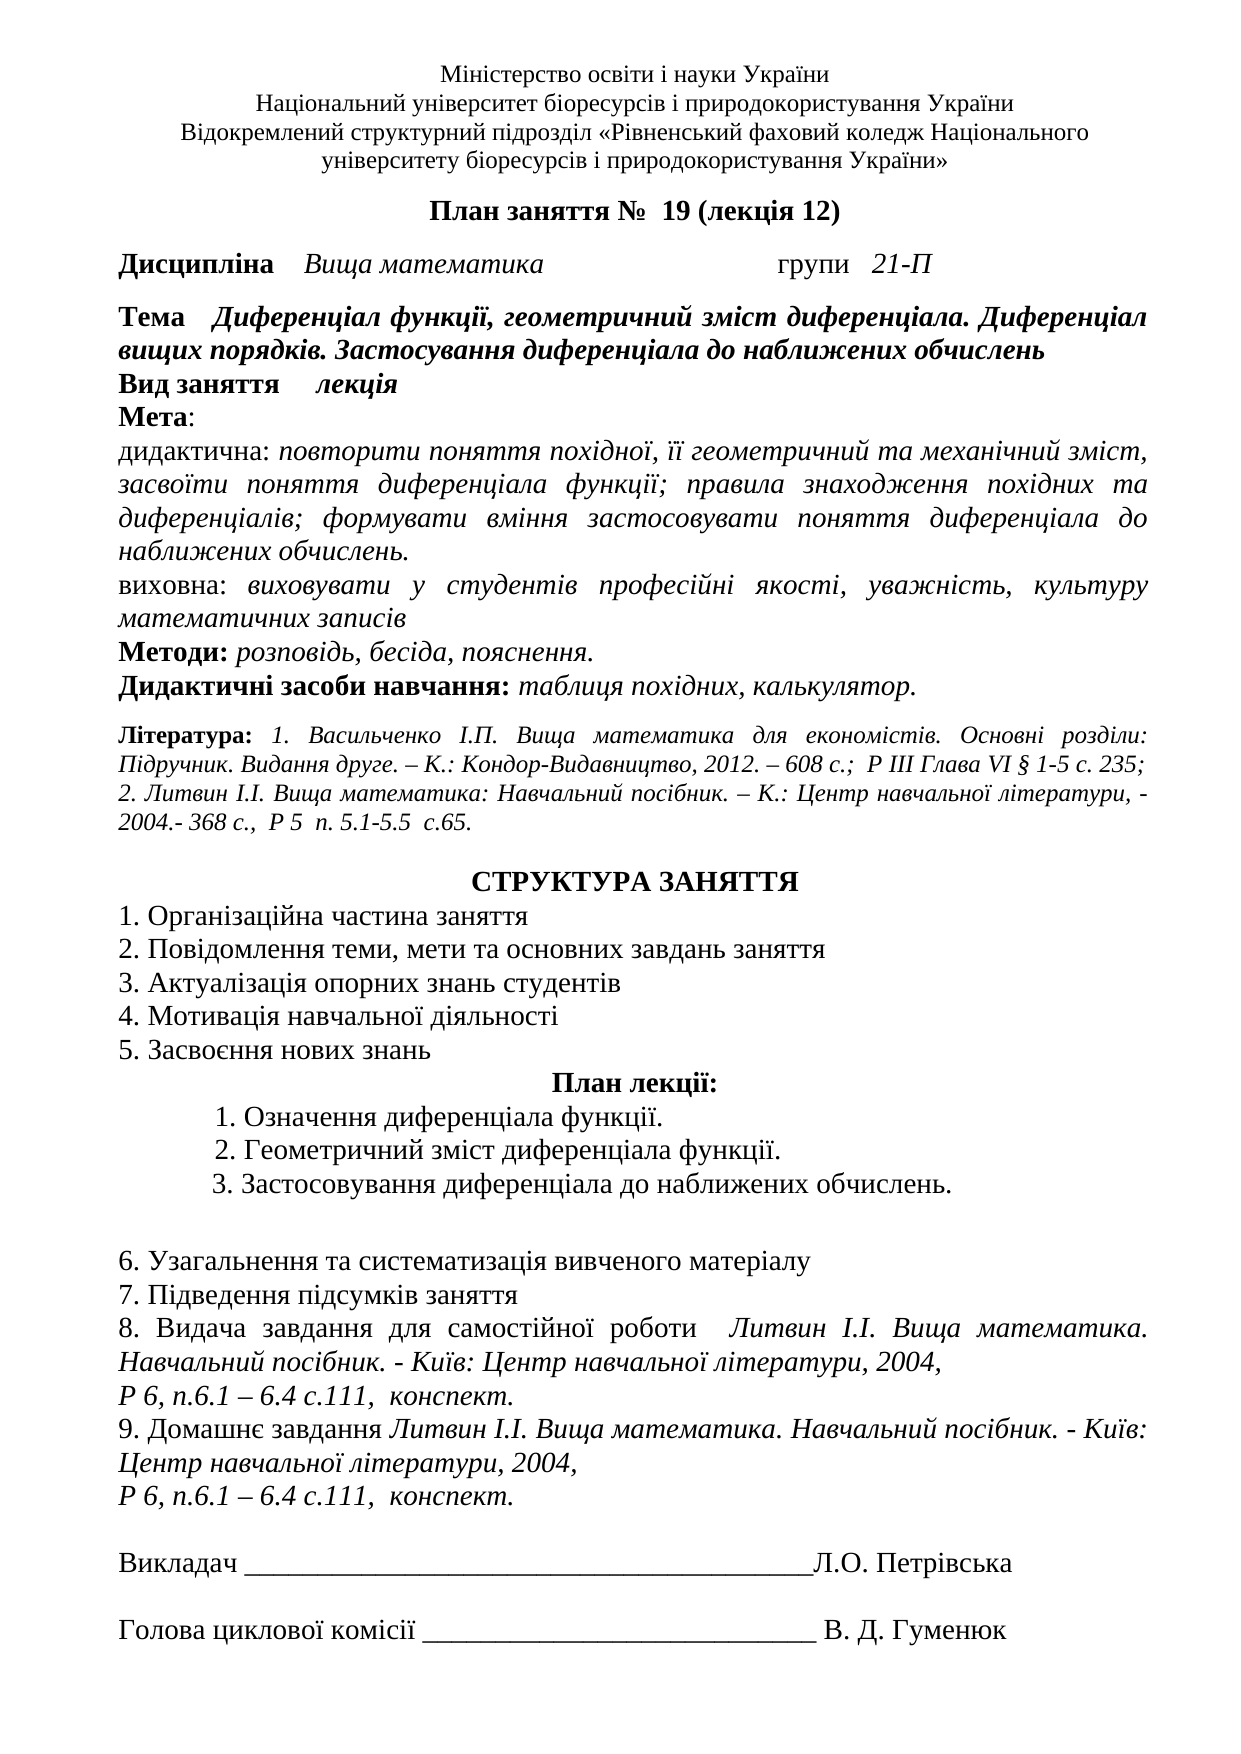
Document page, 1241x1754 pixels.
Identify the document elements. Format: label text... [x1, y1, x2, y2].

text План лекції: [118, 1065, 1152, 1099]
text виховна: виховувати у студентів професійні якості, уважність, культуру математичних записів [118, 567, 1152, 634]
text План заняття № 19 (лекція 12) [118, 193, 1152, 227]
text Мета: [118, 399, 1152, 433]
text СТРУКТУРА ЗАНЯТТЯ [118, 864, 1152, 898]
text Р 6, п.6.1 – 6.4 с.111, конспект. [118, 1478, 1152, 1512]
text 3. Актуалізація опорних знань студентів [118, 965, 1152, 998]
text 4. Мотивація навчальної діяльності [118, 998, 1152, 1032]
text 2. Повідомлення теми, мети та основних завдань заняття [118, 931, 1152, 965]
text Дисципліна Вища математика групи 21-П [118, 246, 1152, 279]
text 8. Видача завдання для самостійної роботи Литвин І.І. Вища математика. Навчальний посібник. - Київ: Центр навчальної літератури, 2004, [118, 1311, 1152, 1378]
text Відокремлений структурний підрозділ «Рівненський фаховий коледж Національного університету біоресурсів і природокористування України» [118, 117, 1152, 174]
text дидактична: повторити поняття похідної, її геометричний та механічний зміст, засвоїти поняття диференціала функції; правила знаходження похідних та диференціалів; формувати вміння застосовувати поняття диференціала до наближених обчислень. [118, 433, 1152, 567]
table_header 1. Означення диференціала функції. 2. Геометричний зміст диференціала функції. 3. Застосовування диференціала до наближених обчислень. [129, 1099, 1011, 1219]
text 1. Організаційна частина заняття [118, 898, 1152, 931]
text Міністерство освіти і науки України [118, 59, 1152, 88]
text 7. Підведення підсумків заняття [118, 1277, 1152, 1311]
text Вид заняття лекція [118, 366, 1152, 399]
text Викладач _______________________________________Л.О. Петрівська [118, 1545, 1152, 1579]
text Дидактичні засоби навчання: таблиця похідних, калькулятор. [118, 668, 1152, 701]
text Література: 1. Васильченко І.П. Вища математика для економістів. Основні розділи: Підручник. Видання друге. – К.: Кондор-Видавництво, 2012. – 608 с.; Р ІІІ Глава VІ § 1-5 с. 235; [118, 720, 1152, 778]
text 5. Засвоєння нових знань [118, 1032, 1152, 1065]
text Методи: розповідь, бесіда, пояснення. [118, 634, 1152, 668]
text Р 6, п.6.1 – 6.4 с.111, конспект. [118, 1378, 1152, 1411]
text 9. Домашнє завдання Литвин І.І. Вища математика. Навчальний посібник. - Київ: Центр навчальної літератури, 2004, [118, 1411, 1152, 1478]
text Національний університет біоресурсів і природокористування України [118, 88, 1152, 117]
text Тема Диференціал функції, геометричний зміст диференціала. Диференціал вищих порядків. Застосування диференціала до наближених обчислень [118, 299, 1152, 366]
text Голова циклової комісії ___________________________ В. Д. Гуменюк [118, 1612, 1152, 1646]
text 6. Узагальнення та систематизація вивченого матеріалу [118, 1243, 1152, 1277]
text 2. Литвин І.І. Вища математика: Навчальний посібник. – К.: Центр навчальної літератури, - 2004.- 368 с., Р 5 п. 5.1-5.5 с.65. [118, 778, 1152, 835]
